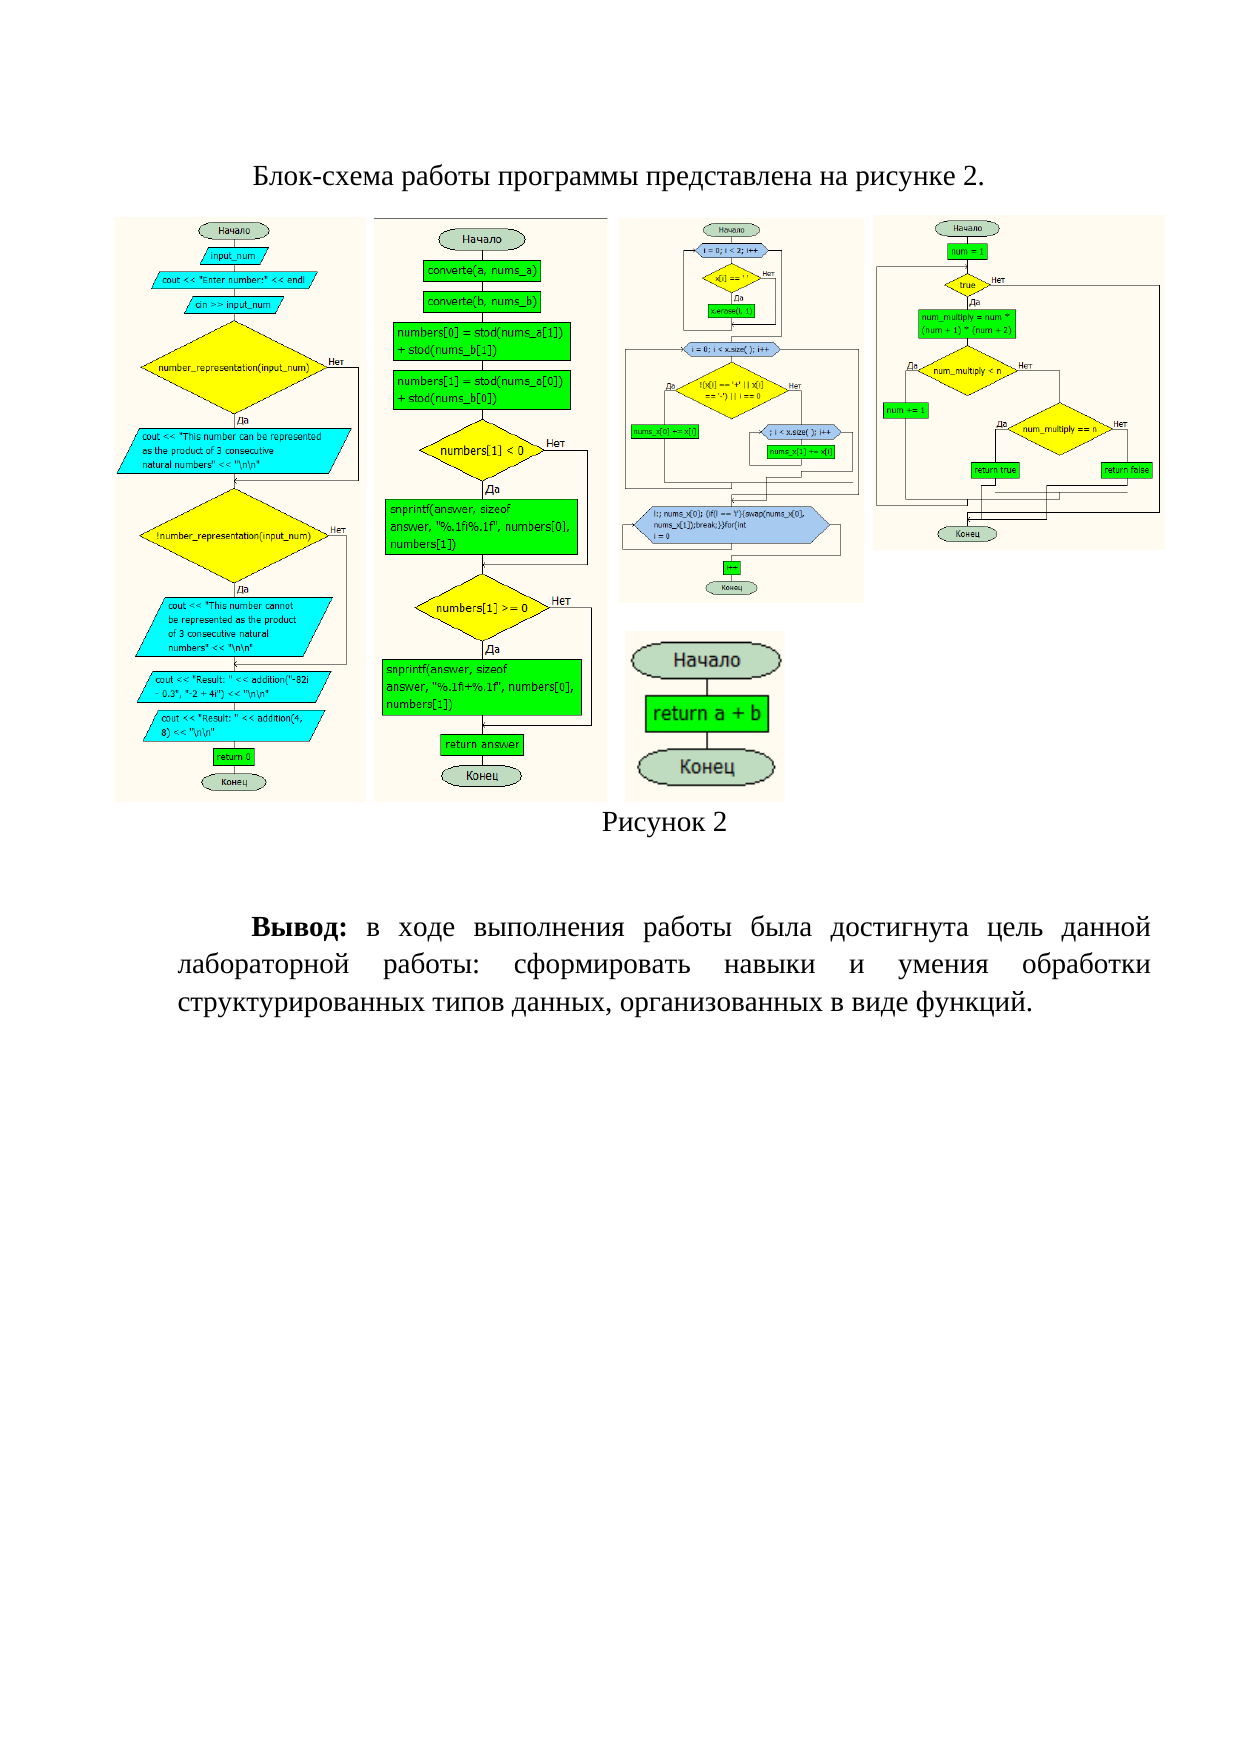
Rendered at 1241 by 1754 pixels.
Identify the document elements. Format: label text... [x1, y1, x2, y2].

text Блок-схема работы программы представлена на рисунке 2. [177, 156, 1152, 193]
text Вывод: в ходе выполнения работы была достигнута цель данной лабораторной работы: сформировать навыки и умения обработки структурированных типов данных, организованных в виде функций. [177, 906, 1152, 1018]
picture [872, 215, 1165, 550]
picture [373, 218, 608, 802]
picture [115, 217, 366, 802]
picture [618, 218, 864, 603]
picture [625, 631, 785, 802]
